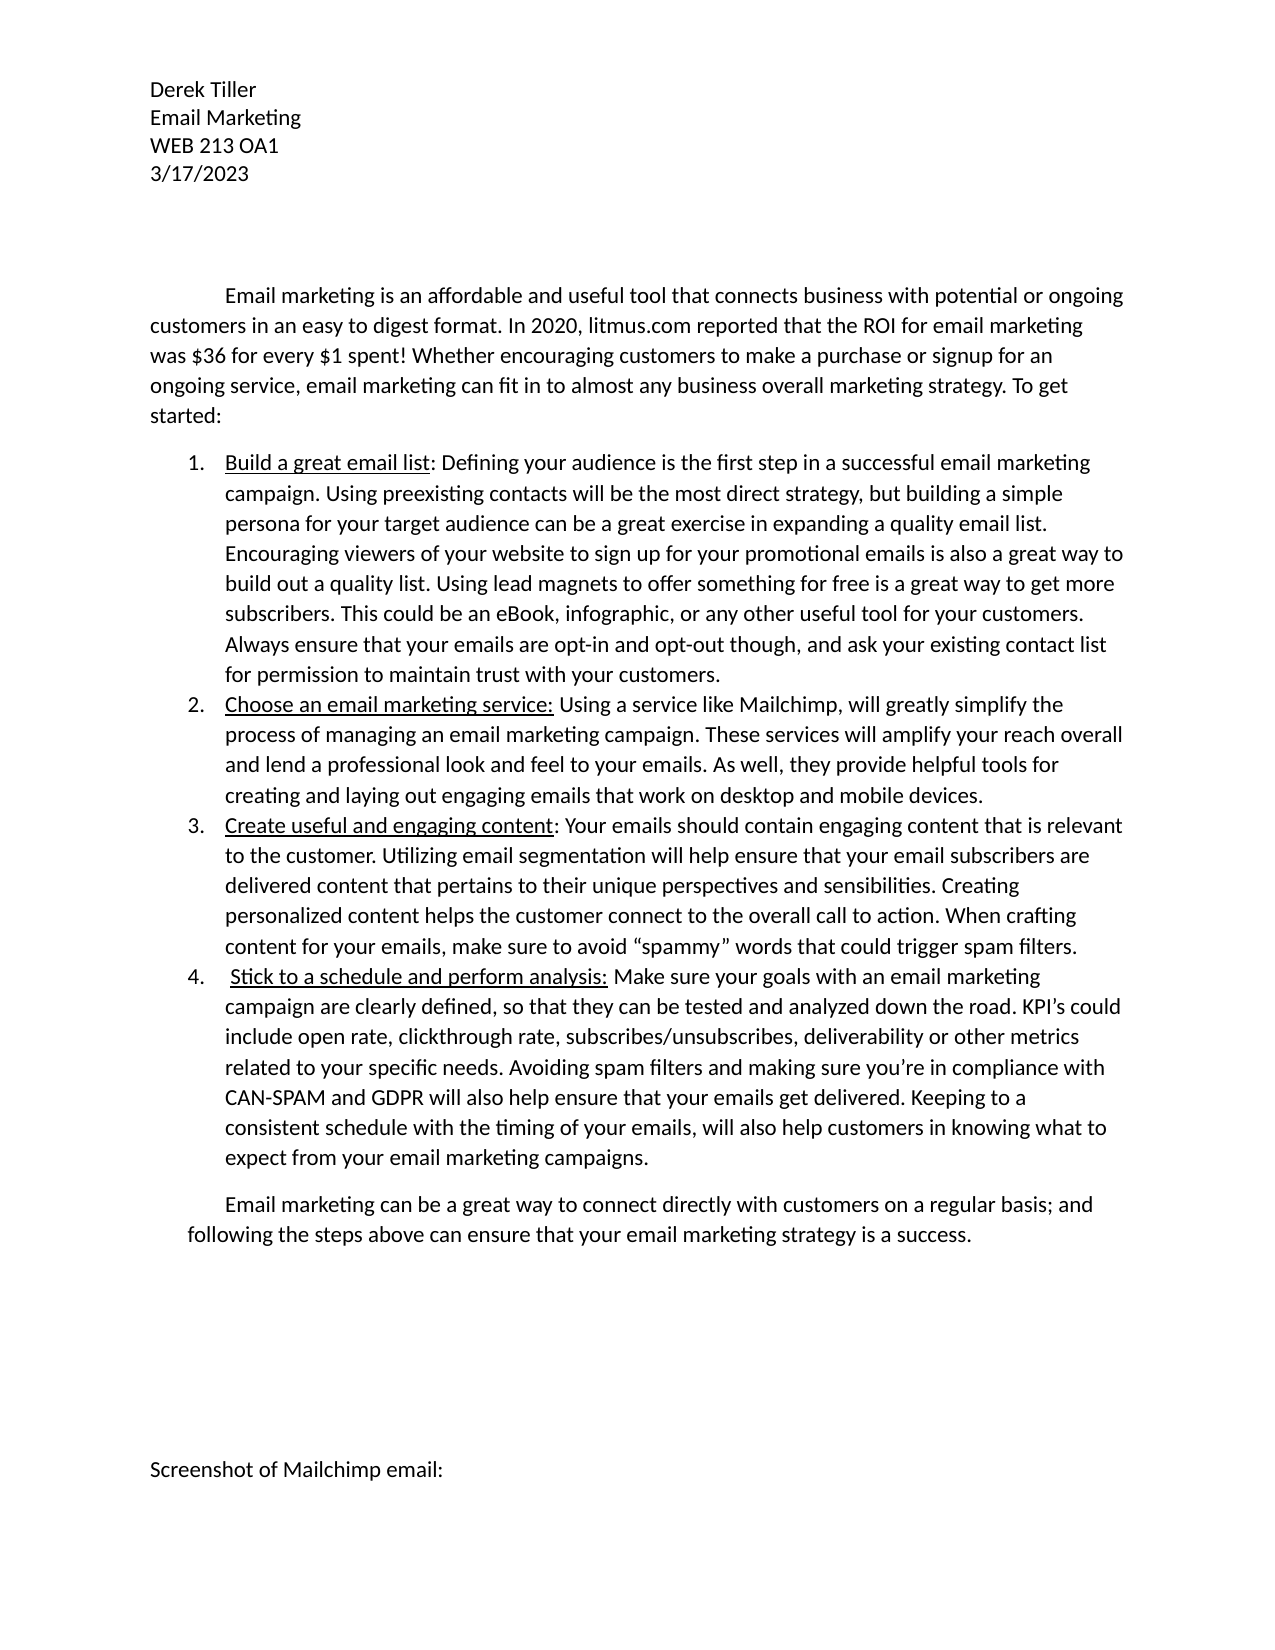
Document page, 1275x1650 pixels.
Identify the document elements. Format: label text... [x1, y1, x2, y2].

list Build a great email list: Defining your audience is the first step in a successful email marketing campaign. Using preexisting contacts will be the most direct strategy, but building a simple persona for your target audience can be a great exercise in expanding a quality email list. Encouraging viewers of your website to sign up for your promotional emails is also a great way to build out a quality list. Using lead magnets to offer something for free is a great way to get more subscribers. This could be an eBook, infographic, or any other useful tool for your customers. Always ensure that your emails are opt-in and opt-out though, and ask your existing contact list for permission to maintain trust with your customers. [187, 448, 1125, 688]
text Email marketing is an affordable and useful tool that connects business with potential or ongoing customers in an easy to digest format. In 2020, litmus.com reported that the ROI for email marketing was $36 for every $1 spent! Whether encouraging customers to make a purchase or signup for an ongoing service, email marketing can fit in to almost any business overall marketing strategy. To get started: [150, 281, 1125, 430]
text Email marketing can be a great way to connect directly with customers on a regular basis; and following the steps above can ensure that your email marketing strategy is a success. [187, 1190, 1125, 1248]
list Create useful and engaging content: Your emails should contain engaging content that is relevant to the customer. Utilizing email segmentation will help ensure that your email subscribers are delivered content that pertains to their unique perspectives and sensibilities. Creating personalized content helps the customer connect to the overall call to action. When crafting content for your emails, make sure to avoid “spammy” words that could trigger spam filters. [187, 811, 1125, 960]
text Screenshot of Mailchimp email: [150, 1455, 1125, 1483]
list Stick to a schedule and perform analysis: Make sure your goals with an email marketing campaign are clearly defined, so that they can be tested and analyzed down the road. KPI’s could include open rate, clickthrough rate, subscribes/unsubscribes, deliverability or other metrics related to your specific needs. Avoiding spam filters and making sure you’re in compliance with CAN-SPAM and GDPR will also help ensure that your emails get delivered. Keeping to a consistent schedule with the timing of your emails, will also help customers in knowing what to expect from your email marketing campaigns. [187, 962, 1125, 1171]
list Choose an email marketing service: Using a service like Mailchimp, will greatly simplify the process of managing an email marketing campaign. These services will amplify your reach overall and lend a professional look and feel to your emails. As well, they provide helpful tools for creating and laying out engaging emails that work on desktop and mobile devices. [187, 690, 1125, 809]
